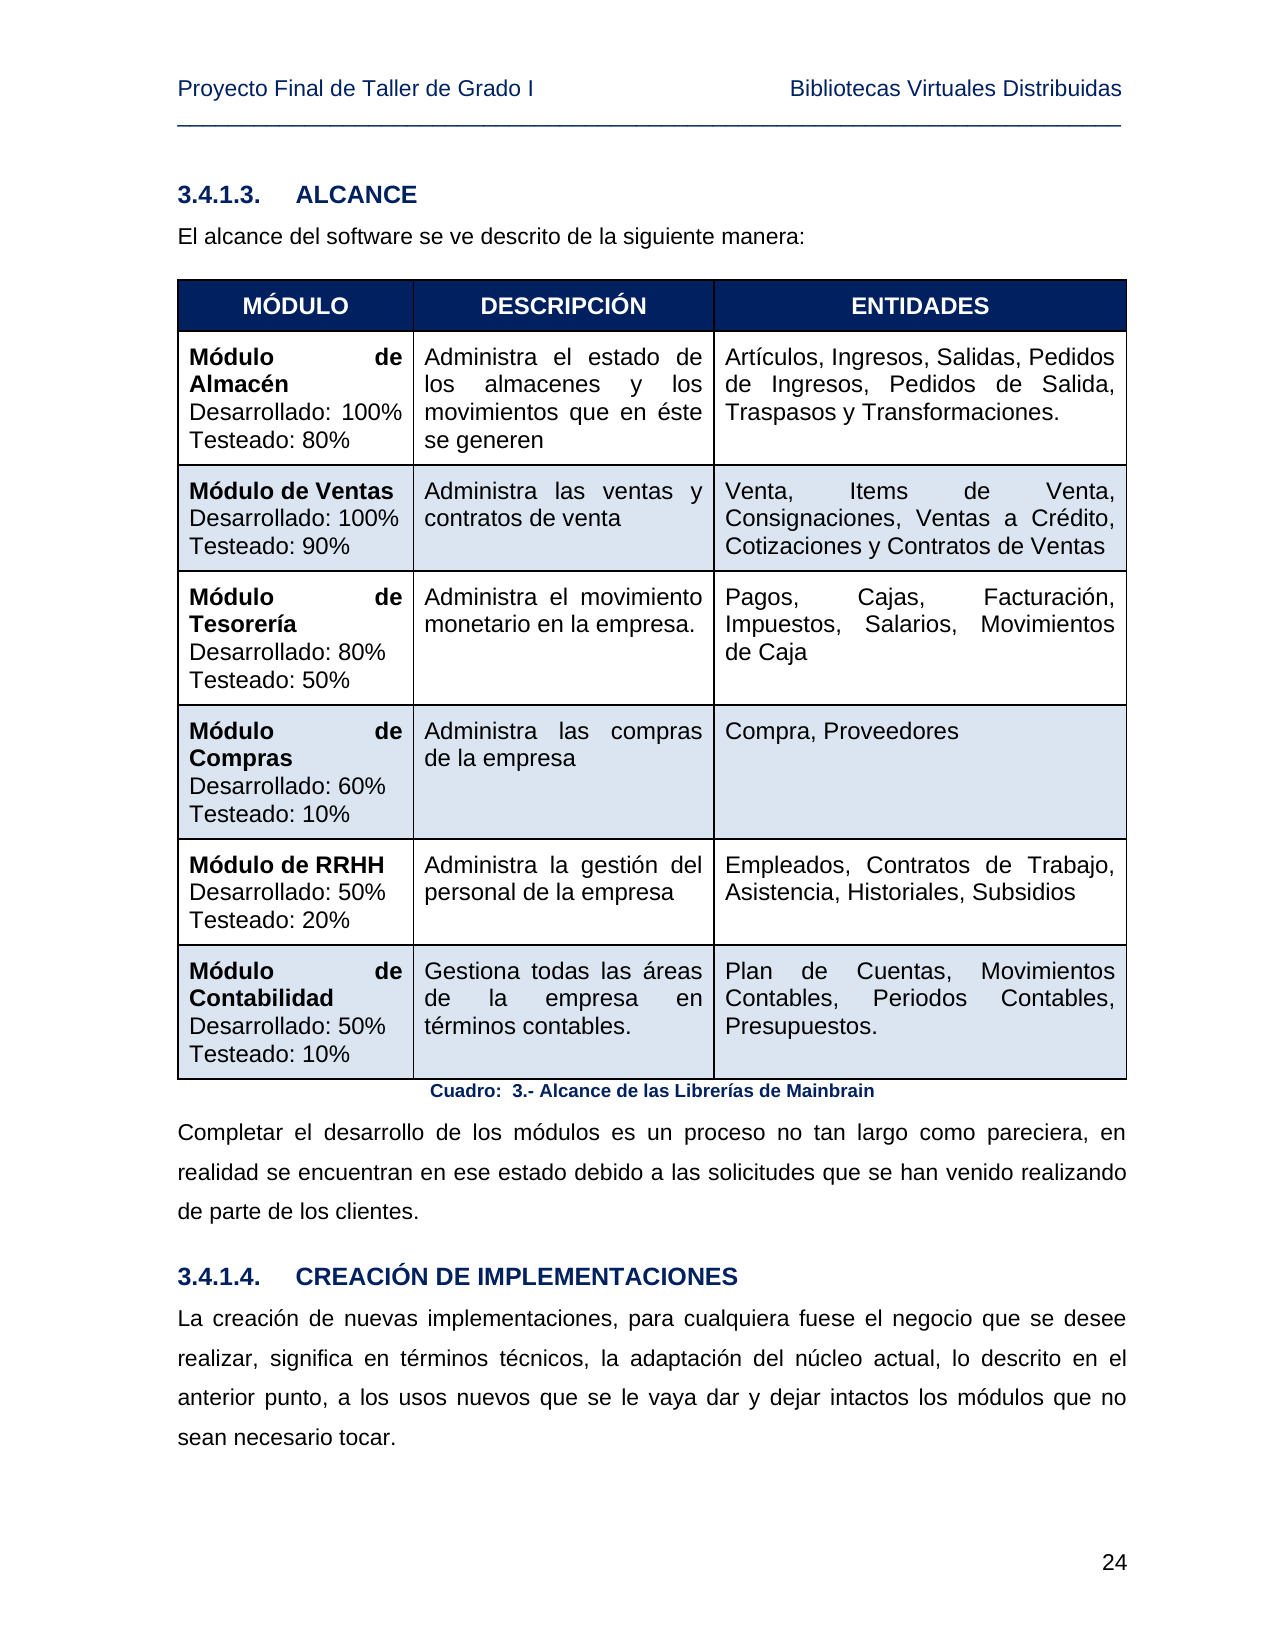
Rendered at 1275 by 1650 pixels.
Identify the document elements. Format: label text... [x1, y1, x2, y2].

table_cell Módulo de RRHH Desarrollado: 50% Testeado: 20% [179, 840, 413, 944]
table_cell Empleados, Contratos de Trabajo, Asistencia, Historiales, Subsidios [715, 840, 1126, 944]
text La creación de nuevas implementaciones, para cualquiera fuese el negocio que se desee realizar, significa en términos técnicos, la adaptación del núcleo actual, lo descrito en el anterior punto, a los usos nuevos que se le vaya dar y dejar intactos los módulos que no sean necesario tocar. [177, 1305, 1127, 1450]
table_cell Administra la gestión del personal de la empresa [414, 840, 713, 944]
table_cell Administra el estado de los almacenes y los movimientos que en éste se generen [414, 332, 713, 464]
table_cell Módulo de Tesorería Desarrollado: 80% Testeado: 50% [179, 572, 413, 704]
table_header ENTIDADES [715, 281, 1126, 330]
table_cell Compra, Proveedores [715, 706, 1126, 838]
text Completar el desarrollo de los módulos es un proceso no tan largo como pareciera, en realidad se encuentran en ese estado debido a las solicitudes que se han venido realizando de parte de los clientes. [177, 1119, 1127, 1224]
table_cell Módulo de Almacén Desarrollado: 100% Testeado: 80% [179, 332, 413, 464]
table_cell Administra las compras de la empresa [414, 706, 713, 838]
table_cell Administra las ventas y contratos de venta [414, 466, 713, 570]
text Cuadro: 3.- Alcance de las Librerías de Mainbrain [177, 1080, 1127, 1101]
table_cell Administra el movimiento monetario en la empresa. [414, 572, 713, 704]
subtitle CREACIÓN DE IMPLEMENTACIONES [177, 1262, 1127, 1291]
table_header DESCRIPCIÓN [414, 281, 713, 330]
subtitle ALCANCE [177, 180, 1127, 209]
table_cell Módulo de Ventas Desarrollado: 100% Testeado: 90% [179, 466, 413, 570]
table_header MÓDULO [179, 281, 413, 330]
table_cell Módulo de Contabilidad Desarrollado: 50% Testeado: 10% [179, 946, 413, 1078]
table_cell Venta, Items de Venta, Consignaciones, Ventas a Crédito, Cotizaciones y Contratos de Ventas [715, 466, 1126, 570]
text El alcance del software se ve descrito de la siguiente manera: [177, 223, 1127, 249]
table_cell Gestiona todas las áreas de la empresa en términos contables. [414, 946, 713, 1078]
table_cell Artículos, Ingresos, Salidas, Pedidos de Ingresos, Pedidos de Salida, Traspasos y Transformaciones. [715, 332, 1126, 464]
table_cell Plan de Cuentas, Movimientos Contables, Periodos Contables, Presupuestos. [715, 946, 1126, 1078]
table_cell Pagos, Cajas, Facturación, Impuestos, Salarios, Movimientos de Caja [715, 572, 1126, 704]
table_cell Módulo de Compras Desarrollado: 60% Testeado: 10% [179, 706, 413, 838]
